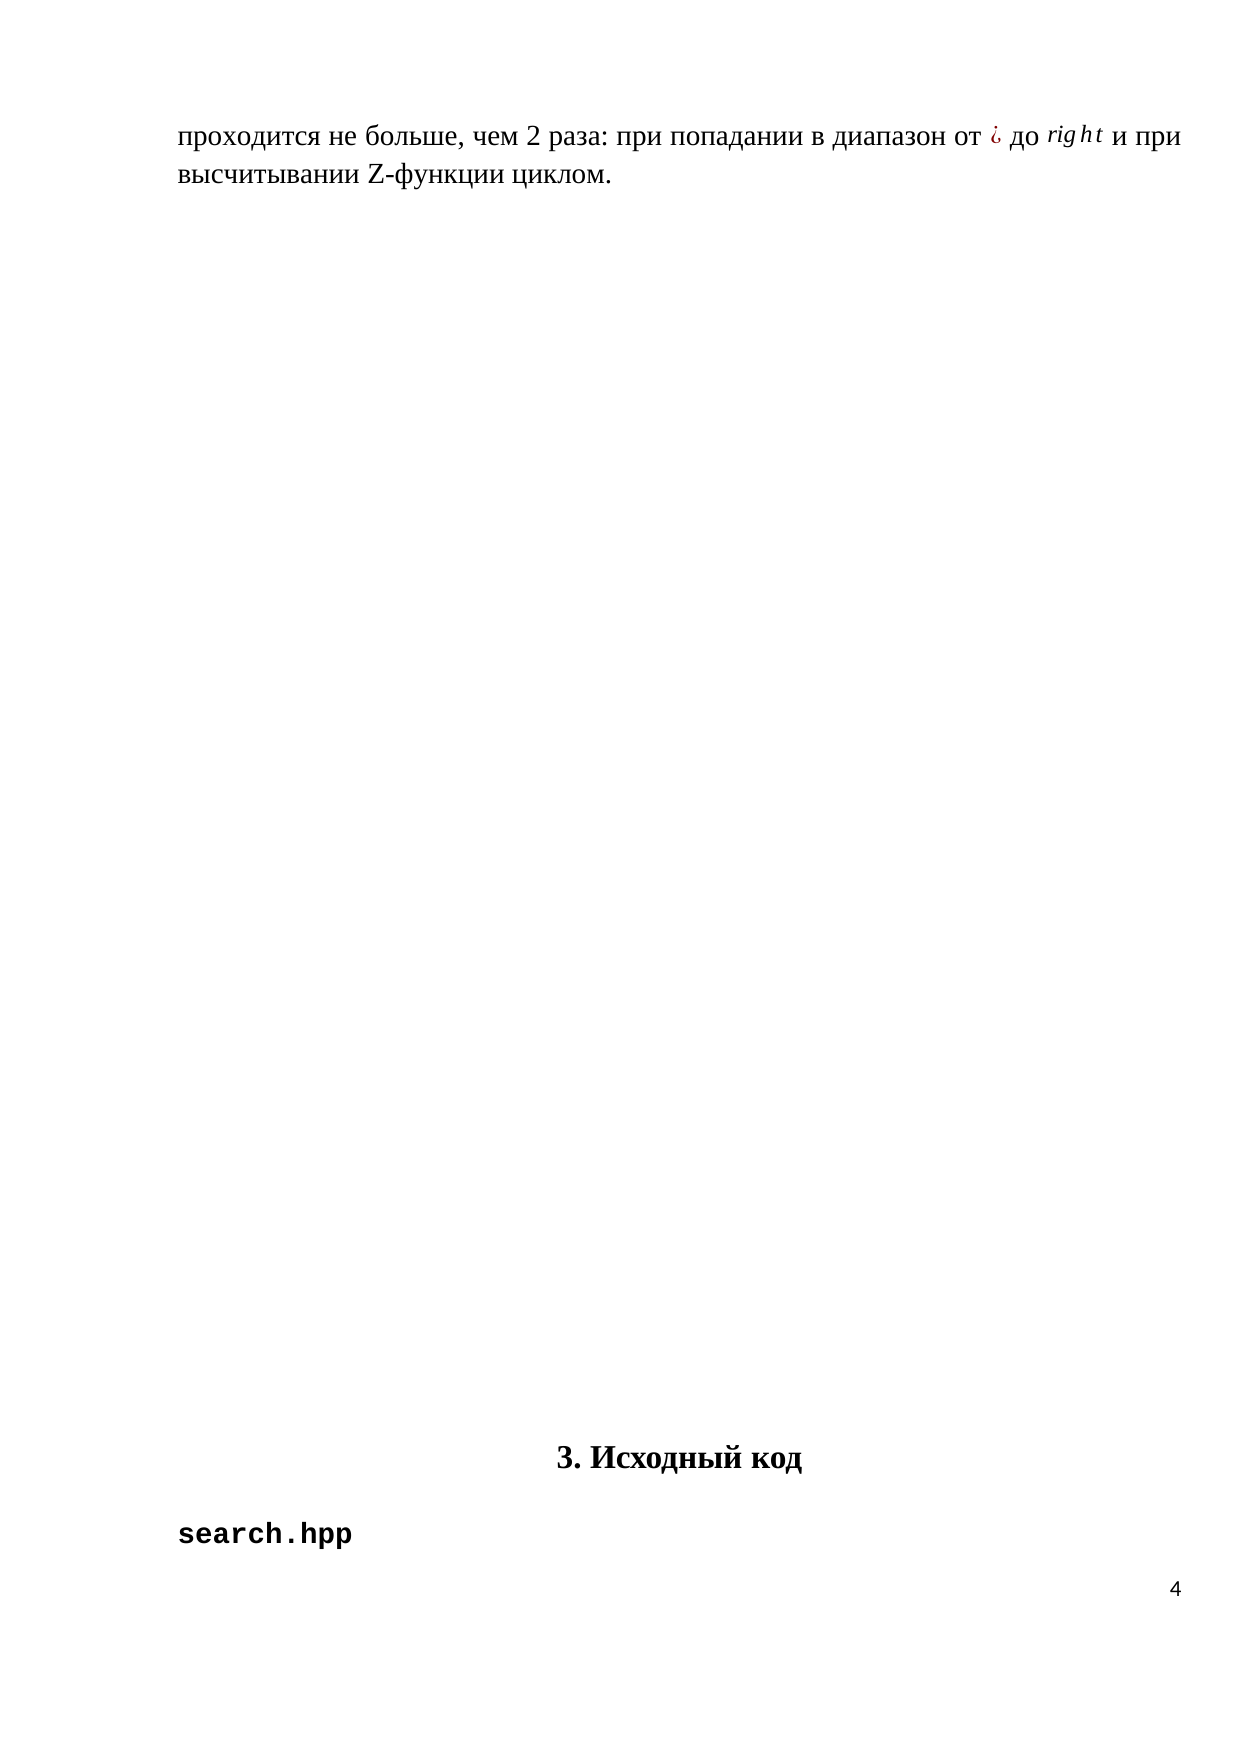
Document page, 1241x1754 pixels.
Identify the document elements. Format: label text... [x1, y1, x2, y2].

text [177, 118, 1181, 190]
subtitle 3. Исходный код [177, 1437, 1181, 1476]
text search.hpp [177, 1519, 1181, 1552]
